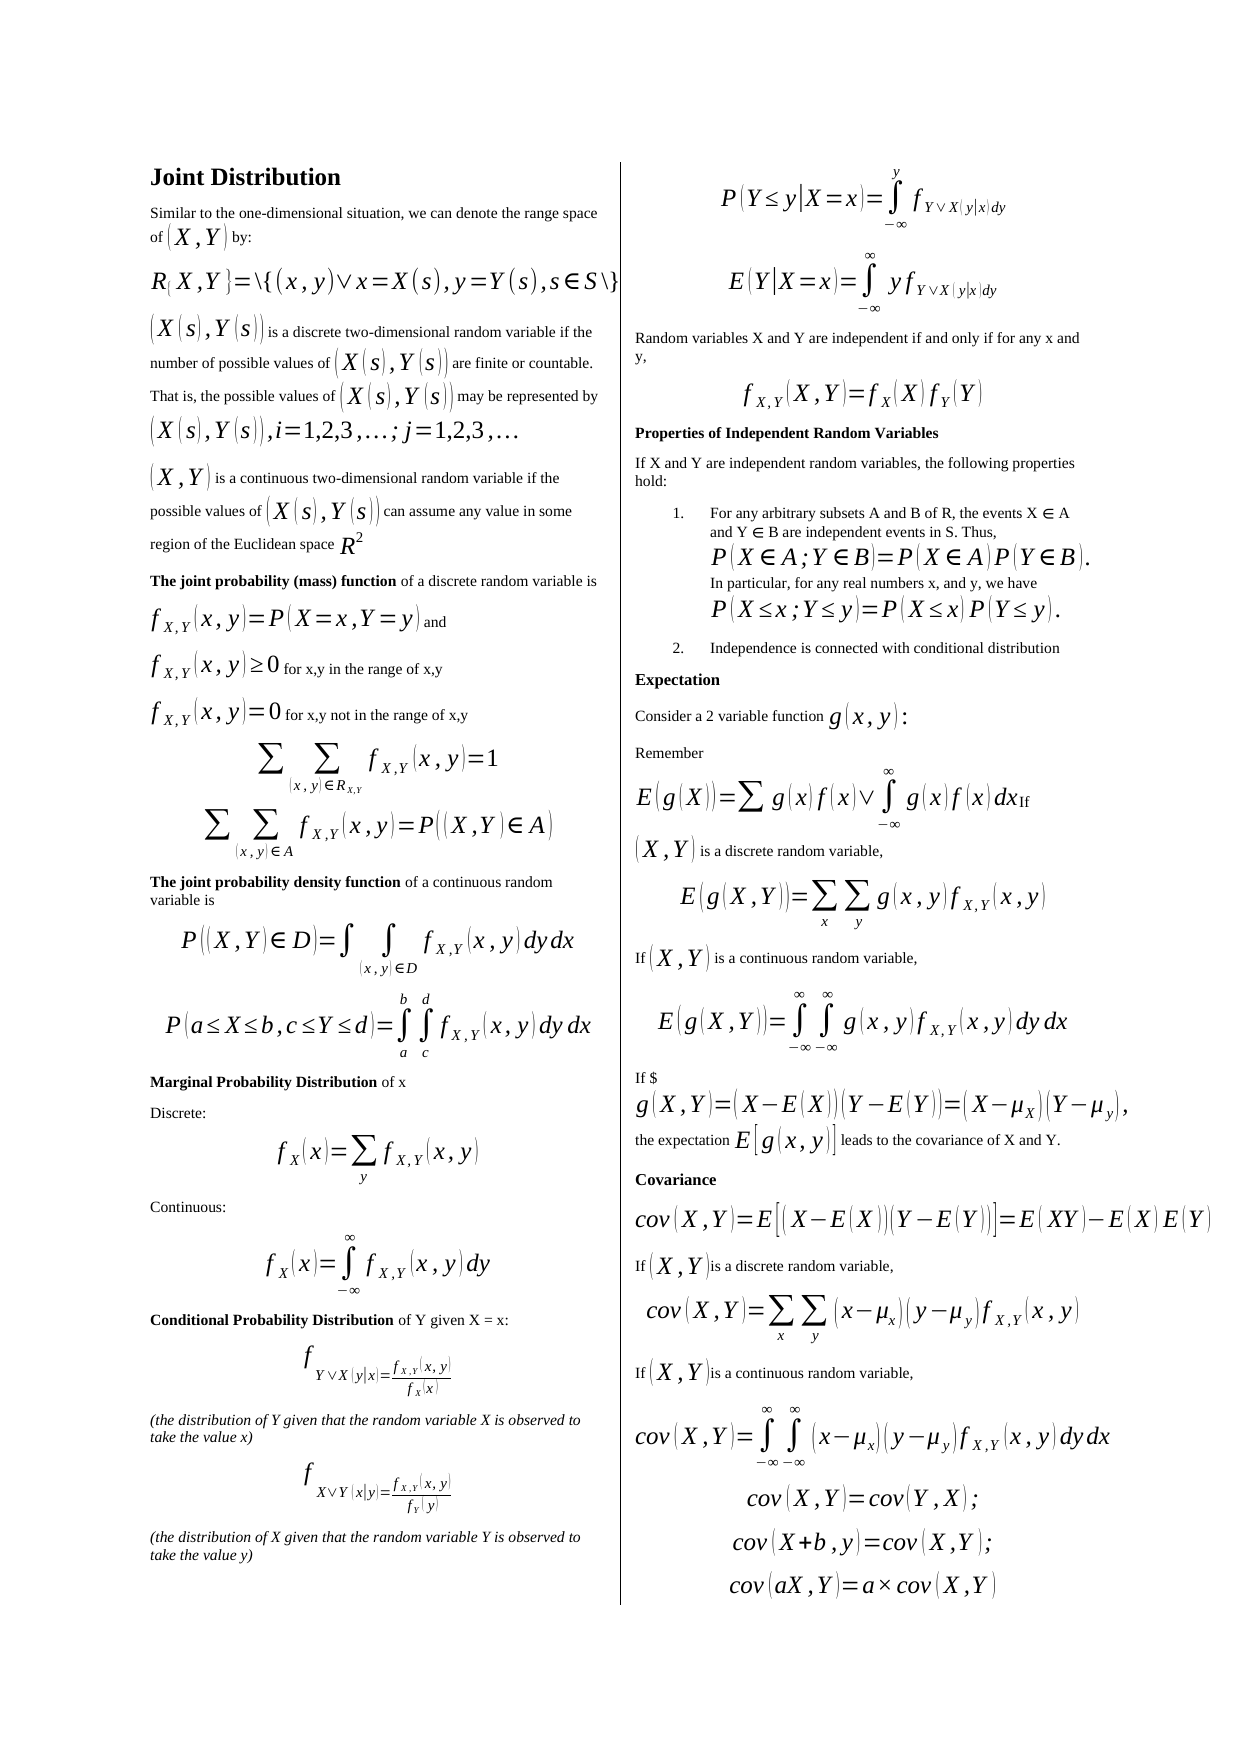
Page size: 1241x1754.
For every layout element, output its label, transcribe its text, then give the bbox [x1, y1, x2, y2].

text The joint probability (mass) function of a discrete random variable is [150, 572, 605, 589]
list Independence is connected with conditional distribution [672, 639, 1090, 657]
text If is a continuous random variable, [635, 943, 1090, 973]
text (the distribution of Y given that the random variable X is observed to take the value x) [150, 1410, 605, 1446]
text Consider a 2 variable function [635, 701, 1090, 732]
text for x,y in the range of x,y [150, 649, 605, 683]
text If is a discrete random variable, [635, 1251, 1090, 1281]
text is a continuous two-dimensional random variable if the possible values of can assume any value in some region of the Euclidean space [150, 460, 605, 559]
text Remember If is a discrete random variable, [635, 744, 1090, 867]
text If is a continuous random variable, [635, 1357, 1090, 1388]
text Random variables X and Y are independent if and only if for any x and y, [635, 329, 1090, 365]
text is a discrete two-dimensional random variable if the number of possible values of are finite or countable. That is, the possible values of may be represented by [150, 311, 605, 447]
text Continuous: [150, 1197, 605, 1215]
text Joint Distribution [150, 162, 605, 191]
text for x,y not in the range of x,y [150, 695, 605, 729]
text Properties of Independent Random Variables [635, 424, 1090, 442]
text The joint probability density function of a continuous random variable is [150, 873, 605, 909]
text (the distribution of X given that the random variable Y is observed to take the value y) [150, 1527, 605, 1563]
text Expectation [635, 669, 1090, 688]
text and [150, 602, 605, 636]
text If $ the expectation leads to the covariance of X and Y. [635, 1069, 1090, 1157]
text Covariance [635, 1169, 1090, 1188]
text Discrete: [150, 1104, 605, 1122]
text If X and Y are independent random variables, the following properties hold: [635, 454, 1090, 490]
text Conditional Probability Distribution of Y given X = x: [150, 1311, 605, 1329]
text Similar to the one-dimensional situation, we can denote the range space of by: [150, 204, 605, 252]
text Marginal Probability Distribution of x [150, 1073, 605, 1091]
list For any arbitrary subsets A and B of R, the events X ∈ A and Y ∈ B are independent events in S. Thus, In particular, for any real numbers x, and y, we have [672, 503, 1090, 626]
